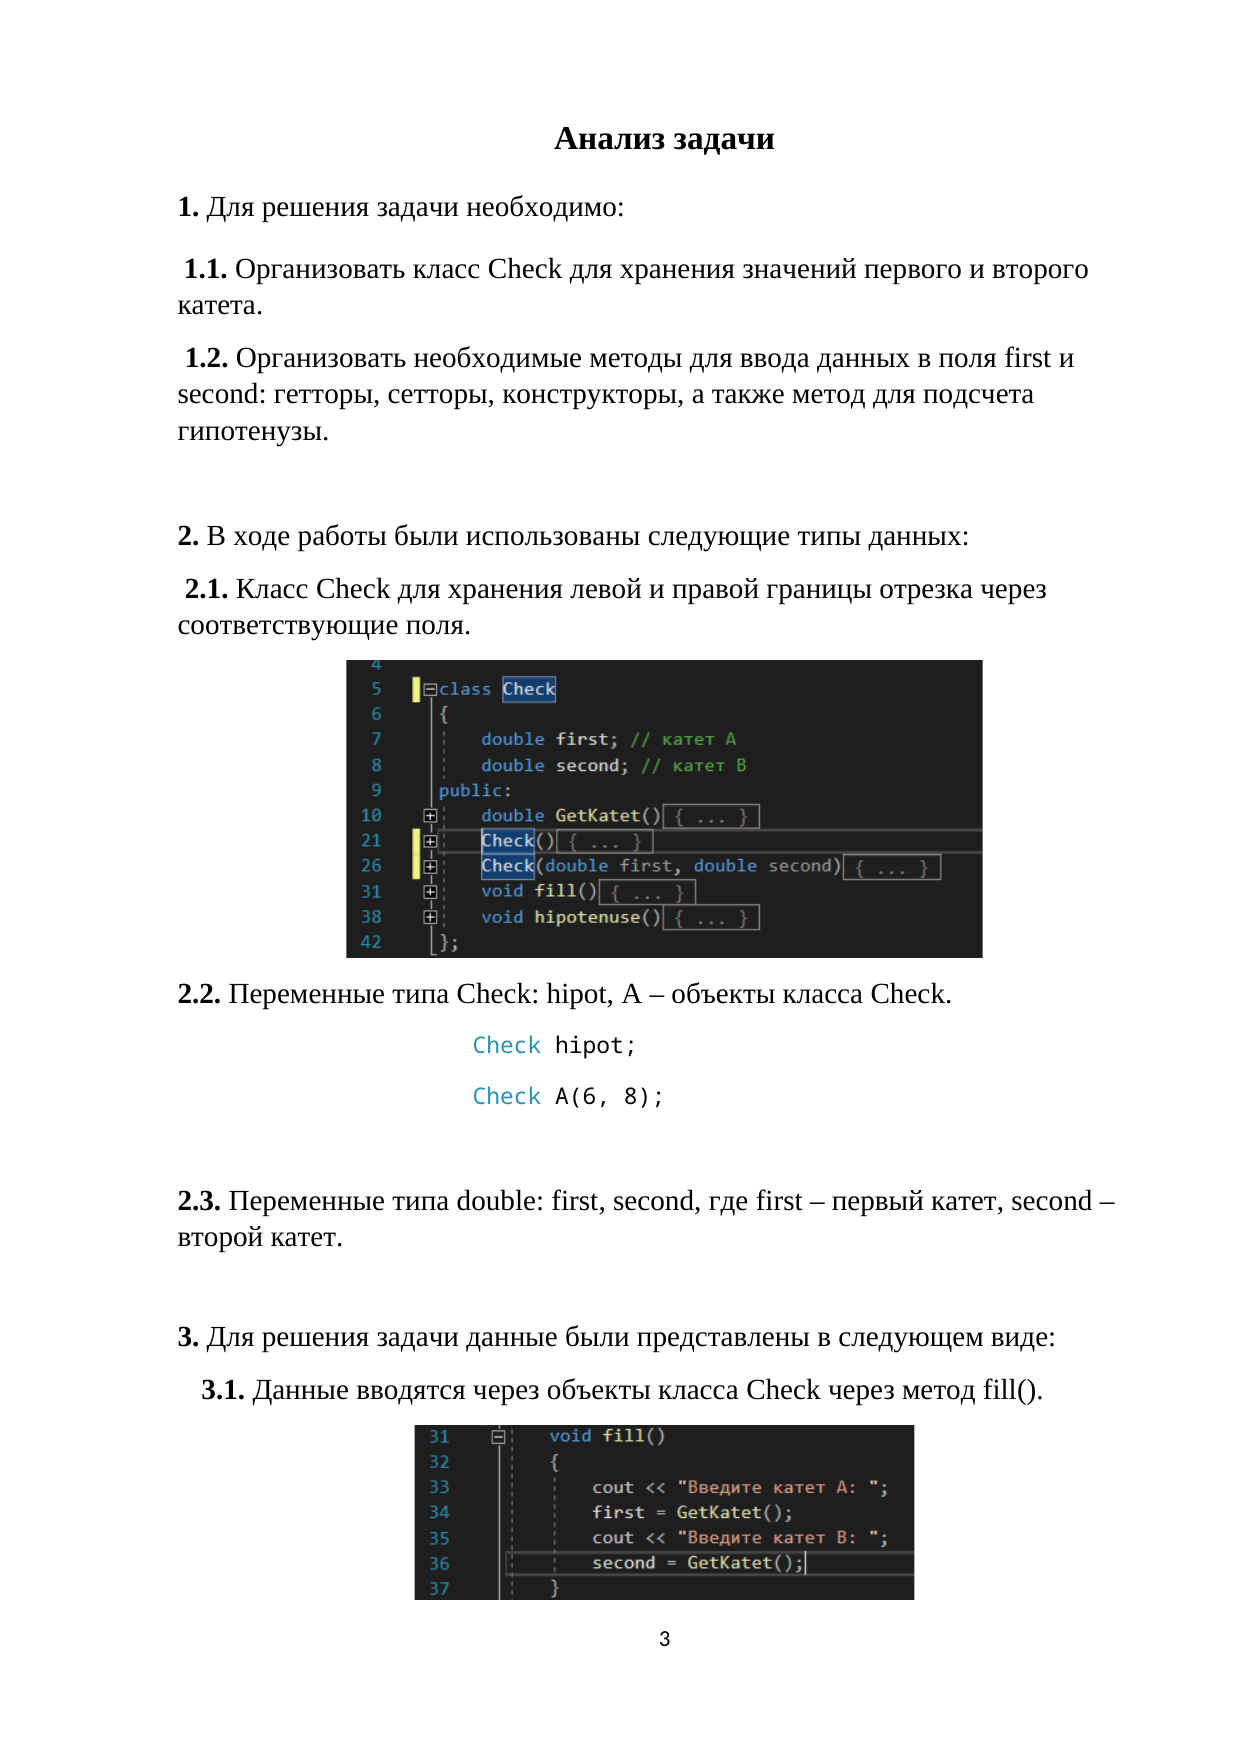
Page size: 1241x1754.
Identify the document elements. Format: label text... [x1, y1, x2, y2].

text 3. Для решения задачи данные были представлены в следующем виде: [177, 1319, 1152, 1352]
text Анализ задачи [177, 118, 1152, 156]
text Check hipot; [398, 1029, 1152, 1060]
text 2.2. Переменные типа Check: hipot, A – объекты класса Check. [177, 976, 1152, 1010]
text 3.1. Данные вводятся через объекты класса Check через метод fill(). [177, 1372, 1152, 1405]
text 1. Для решения задачи необходимо: [177, 189, 1152, 222]
text 2. В ходе работы были использованы следующие типы данных: [177, 518, 1152, 552]
picture [346, 660, 983, 958]
text 1.1. Организовать класс Check для хранения значений первого и второго катета. [177, 251, 1152, 321]
picture [414, 1425, 915, 1600]
text 2.3. Переменные типа double: first, second, где first – первый катет, second – второй катет. [177, 1183, 1152, 1252]
text Check A(6, 8); [398, 1079, 1152, 1111]
text 2.1. Класс Check для хранения левой и правой границы отрезка через соответствующие поля. [177, 571, 1152, 641]
text 1.2. Организовать необходимые методы для ввода данных в поля first и second: гетторы, сетторы, конструкторы, а также метод для подсчета гипотенузы. [177, 340, 1152, 446]
